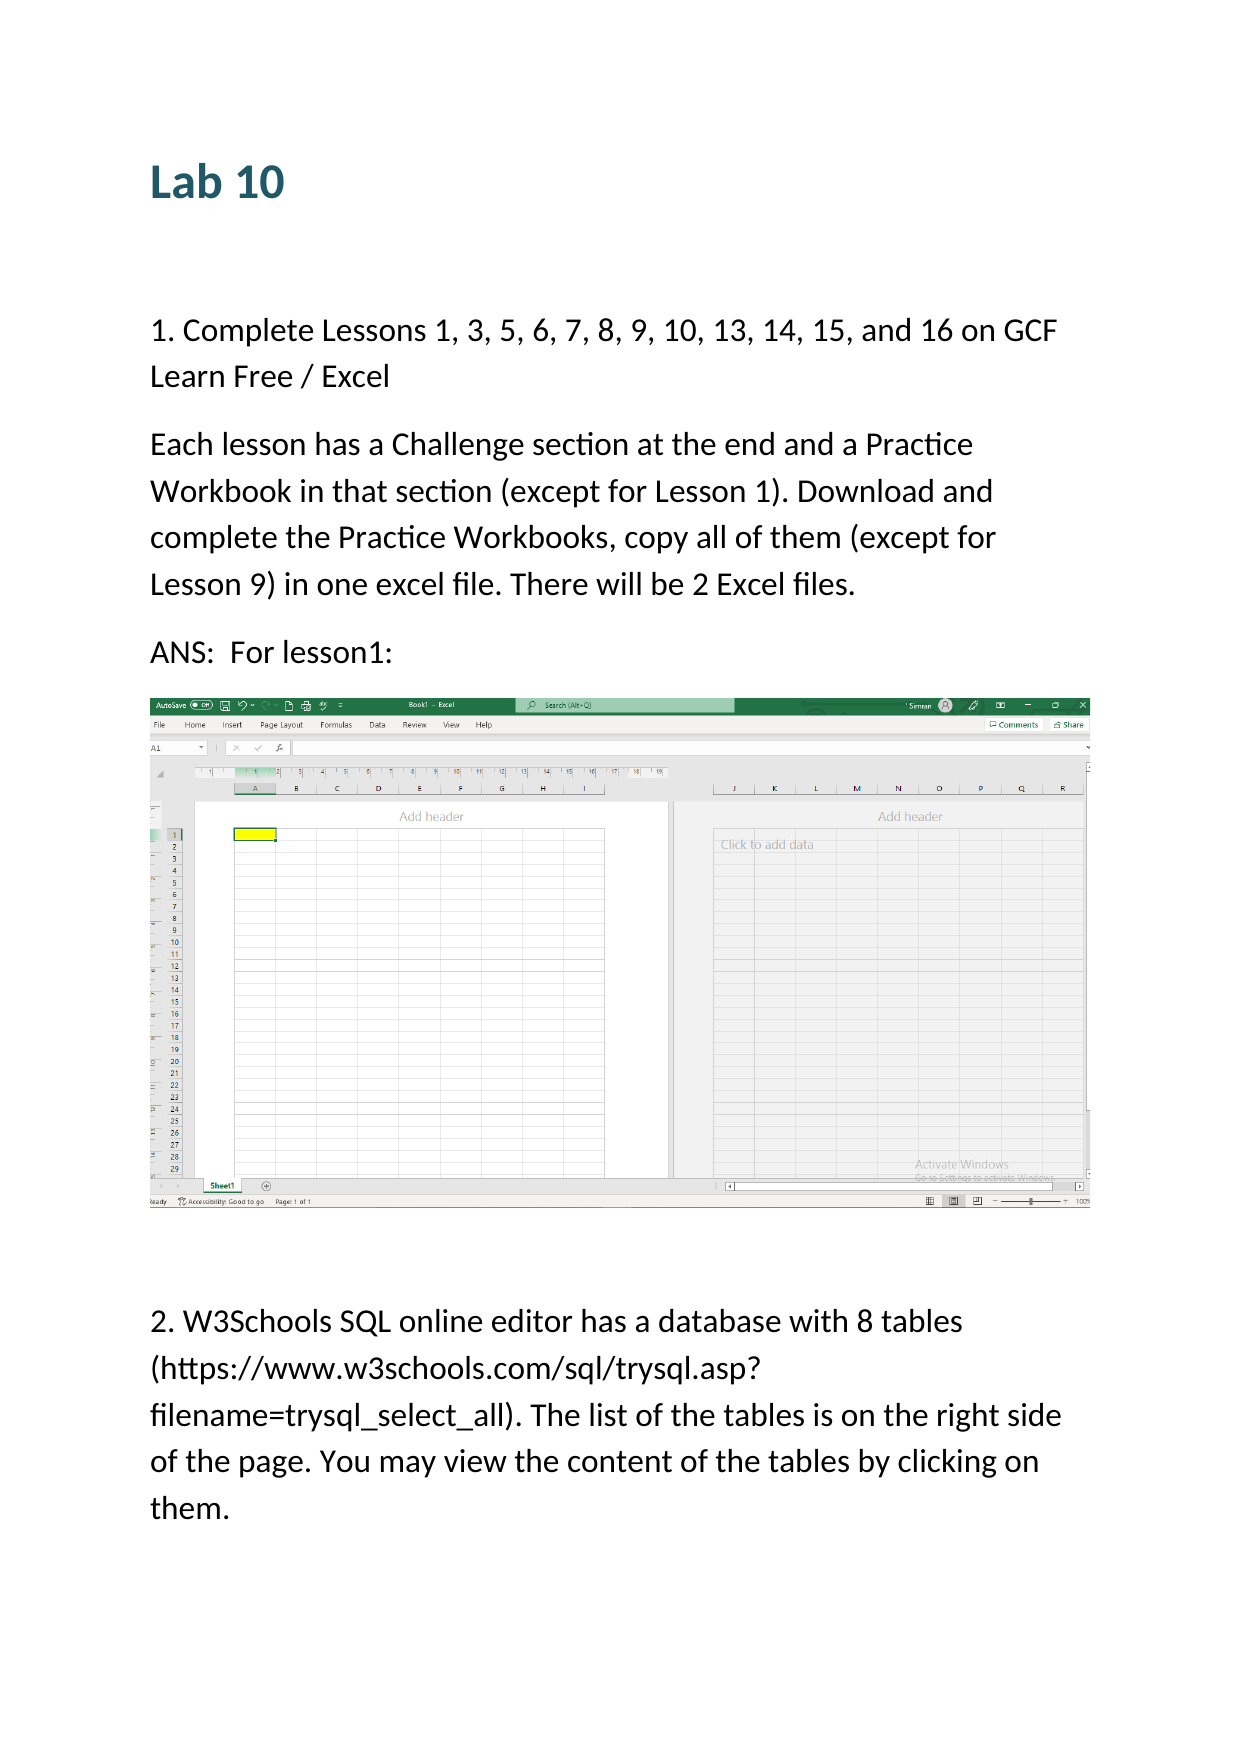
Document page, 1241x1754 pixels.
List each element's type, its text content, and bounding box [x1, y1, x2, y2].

text 1. Complete Lessons 1, 3, 5, 6, 7, 8, 9, 10, 13, 14, 15, and 16 on GCF Learn Free / Excel [150, 308, 1090, 396]
text Lab 10 [150, 150, 1090, 211]
text Each lesson has a Challenge section at the end and a Practice Workbook in that section (except for Lesson 1). Download and complete the Practice Workbooks, copy all of them (except for Lesson 9) in one excel file. There will be 2 Excel files. [150, 423, 1090, 604]
picture [150, 698, 1091, 1208]
text ANS: For lesson1: [150, 631, 1090, 672]
text 2. W3Schools SQL online editor has a database with 8 tables (https://www.w3schools.com/sql/trysql.asp?filename=trysql_select_all). The list of the tables is on the right side of the page. You may view the content of the tables by clicking on them. [150, 1300, 1090, 1528]
